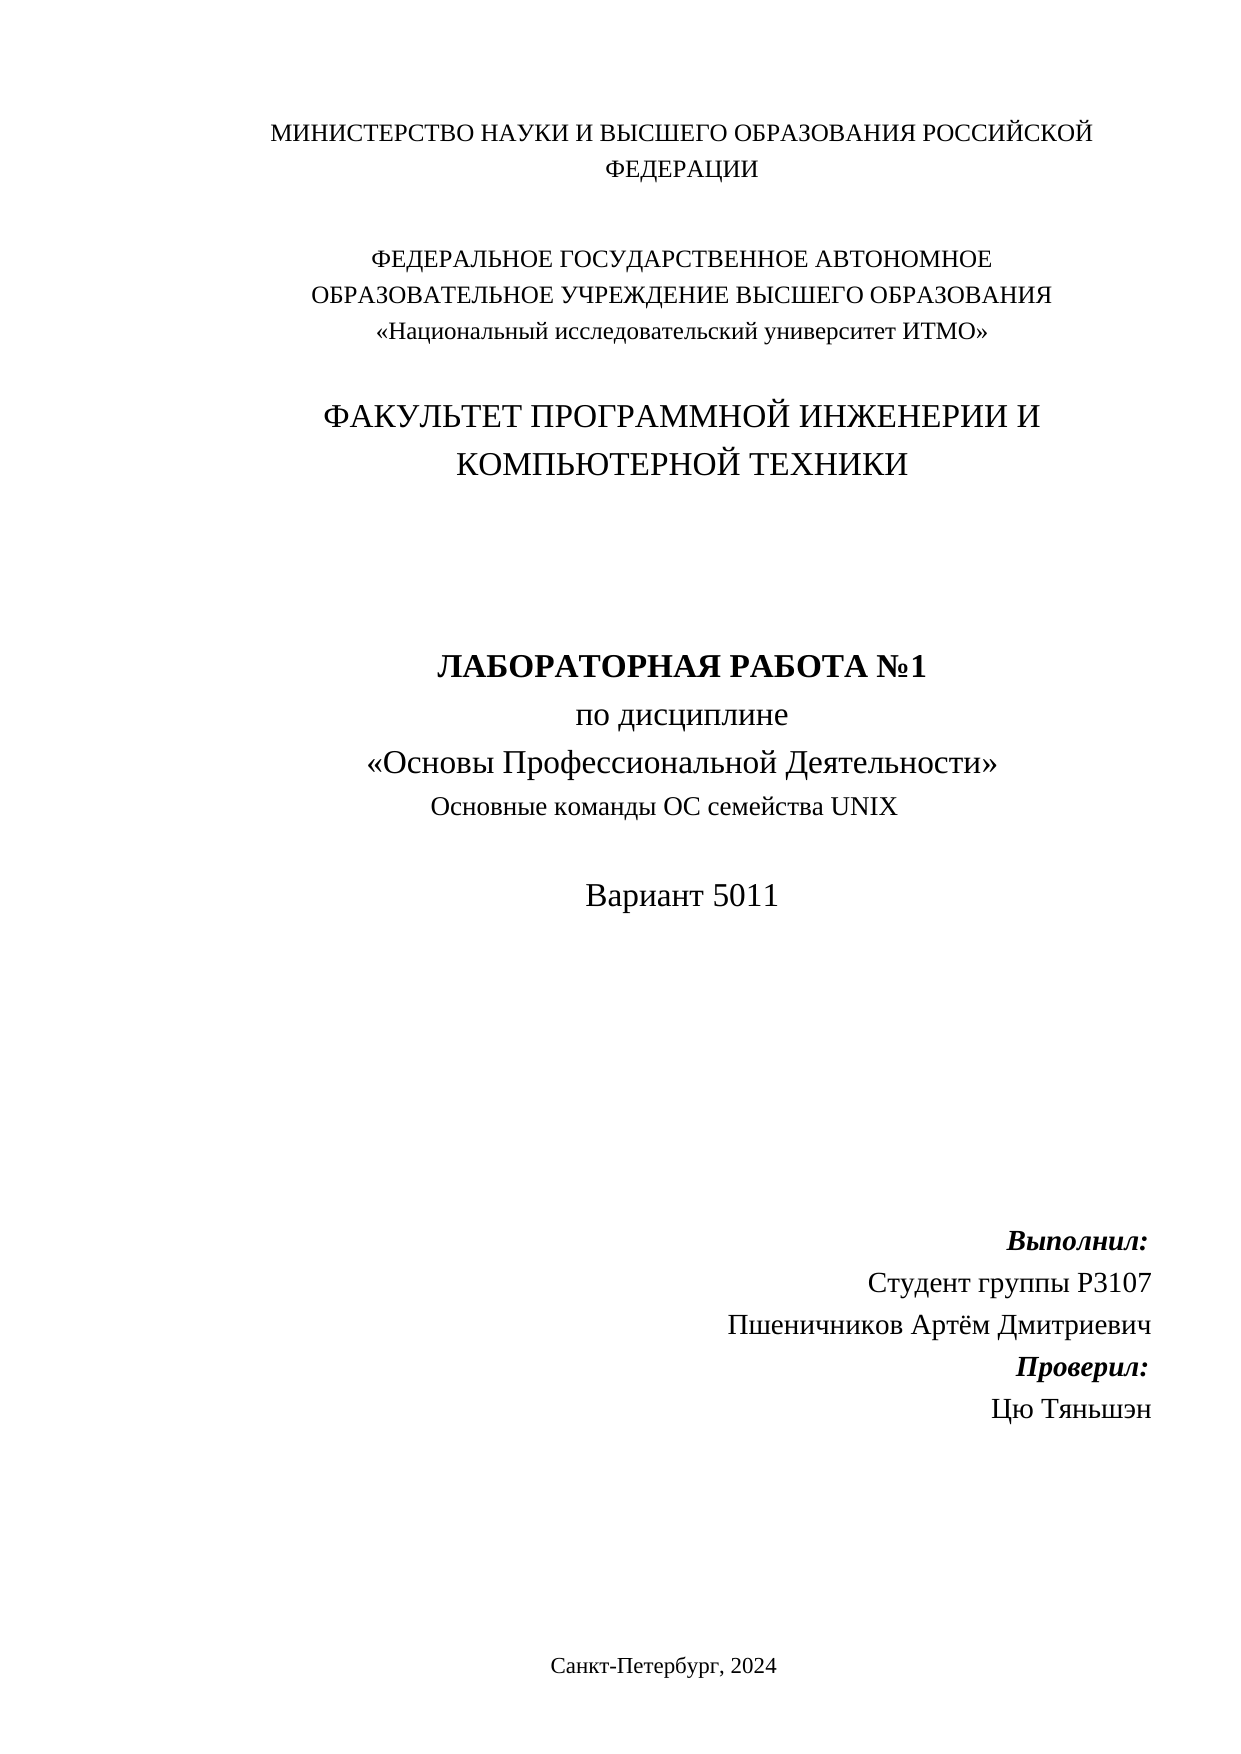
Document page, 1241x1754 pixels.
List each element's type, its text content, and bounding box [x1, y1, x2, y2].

text ФАКУЛЬТЕТ ПРОГРАММНОЙ ИНЖЕНЕРИИ И КОМПЬЮТЕРНОЙ ТЕХНИКИ [212, 397, 1152, 483]
text «Национальный исследовательский университет ИТМО» [212, 316, 1152, 344]
text ФЕДЕРАЛЬНОЕ ГОСУДАРСТВЕННОЕ АВТОНОМНОЕ ОБРАЗОВАТЕЛЬНОЕ УЧРЕЖДЕНИЕ ВЫСШЕГО ОБРАЗОВАНИЯ [212, 244, 1152, 308]
text по дисциплине [212, 694, 1152, 733]
text Основные команды ОС семейства UNIX [177, 790, 1152, 821]
text Вариант 5011 [212, 875, 1152, 913]
text Проверил: Цю Тяньшэн [212, 1349, 1152, 1424]
text МИНИСТЕРСТВО НАУКИ И ВЫСШЕГО ОБРАЗОВАНИЯ РОССИЙСКОЙ ФЕДЕРАЦИИ [212, 118, 1152, 183]
text Выполнил: Студент группы P3107 Пшеничников Артём Дмитриевич [212, 1223, 1152, 1341]
text «Основы Профессиональной Деятельности» [212, 742, 1152, 781]
text ЛАБОРАТОРНАЯ РАБОТА №1 [212, 646, 1152, 685]
